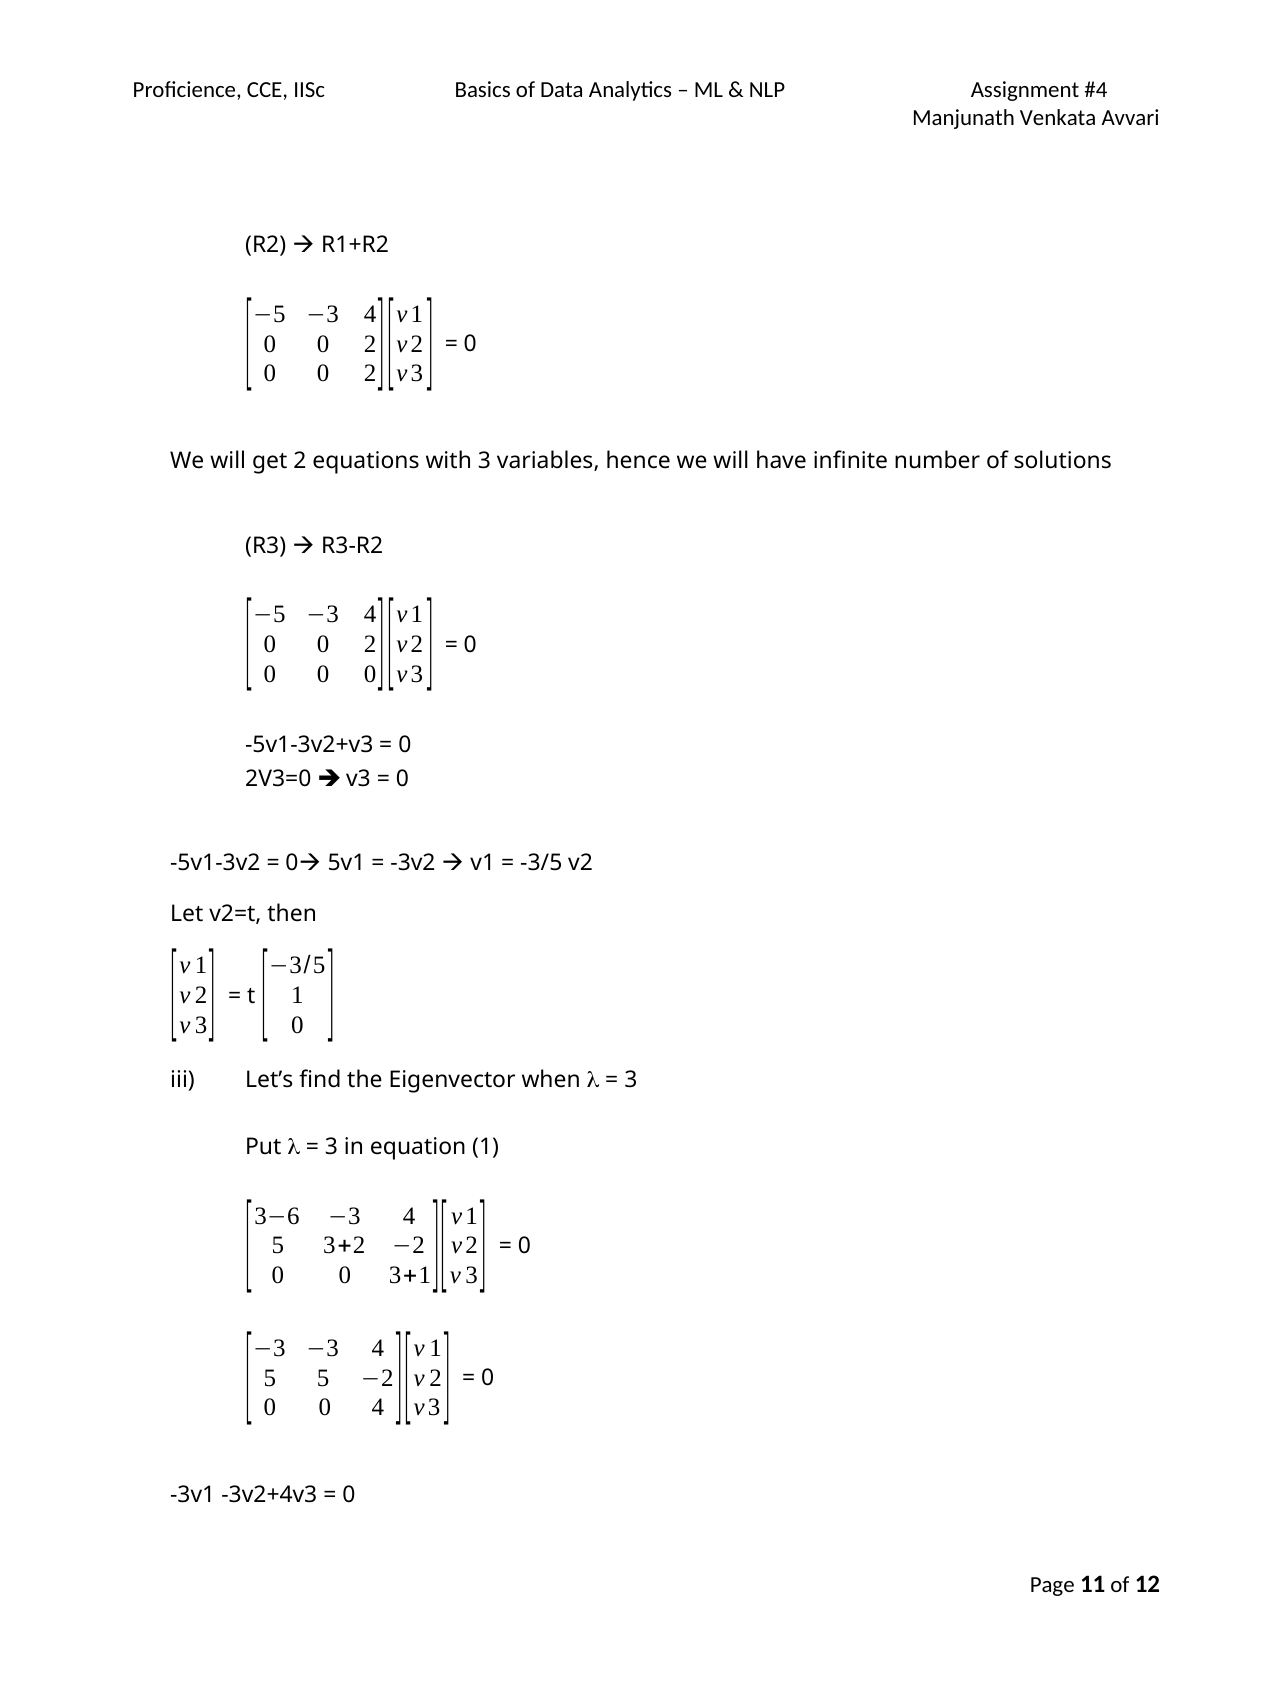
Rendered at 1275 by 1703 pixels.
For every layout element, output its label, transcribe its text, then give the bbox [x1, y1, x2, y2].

list = 0 [245, 1330, 1160, 1426]
text -3v1 -3v2+4v3 = 0 [170, 1478, 1160, 1510]
list (R3) R3-R2 [245, 529, 1160, 560]
list = 0 [245, 296, 1160, 392]
list -5v1-3v2+v3 = 0 [245, 728, 1160, 759]
text We will get 2 equations with 3 variables, hence we will have infinite number of solutions [170, 444, 1160, 476]
list Let’s find the Eigenvector when = 3 [170, 1063, 1160, 1094]
list Put = 3 in equation (1) [245, 1130, 1160, 1161]
text -5v1-3v2 = 0 5v1 = -3v2 v1 = -3/5 v2 [170, 846, 1160, 877]
list 2V3=0 v3 = 0 [245, 762, 1160, 793]
list (R2) R1+R2 [245, 228, 1160, 259]
text Let v2=t, then [170, 897, 1160, 928]
text = t [170, 947, 1160, 1043]
list = 0 [245, 596, 1160, 692]
list = 0 [245, 1198, 1160, 1293]
